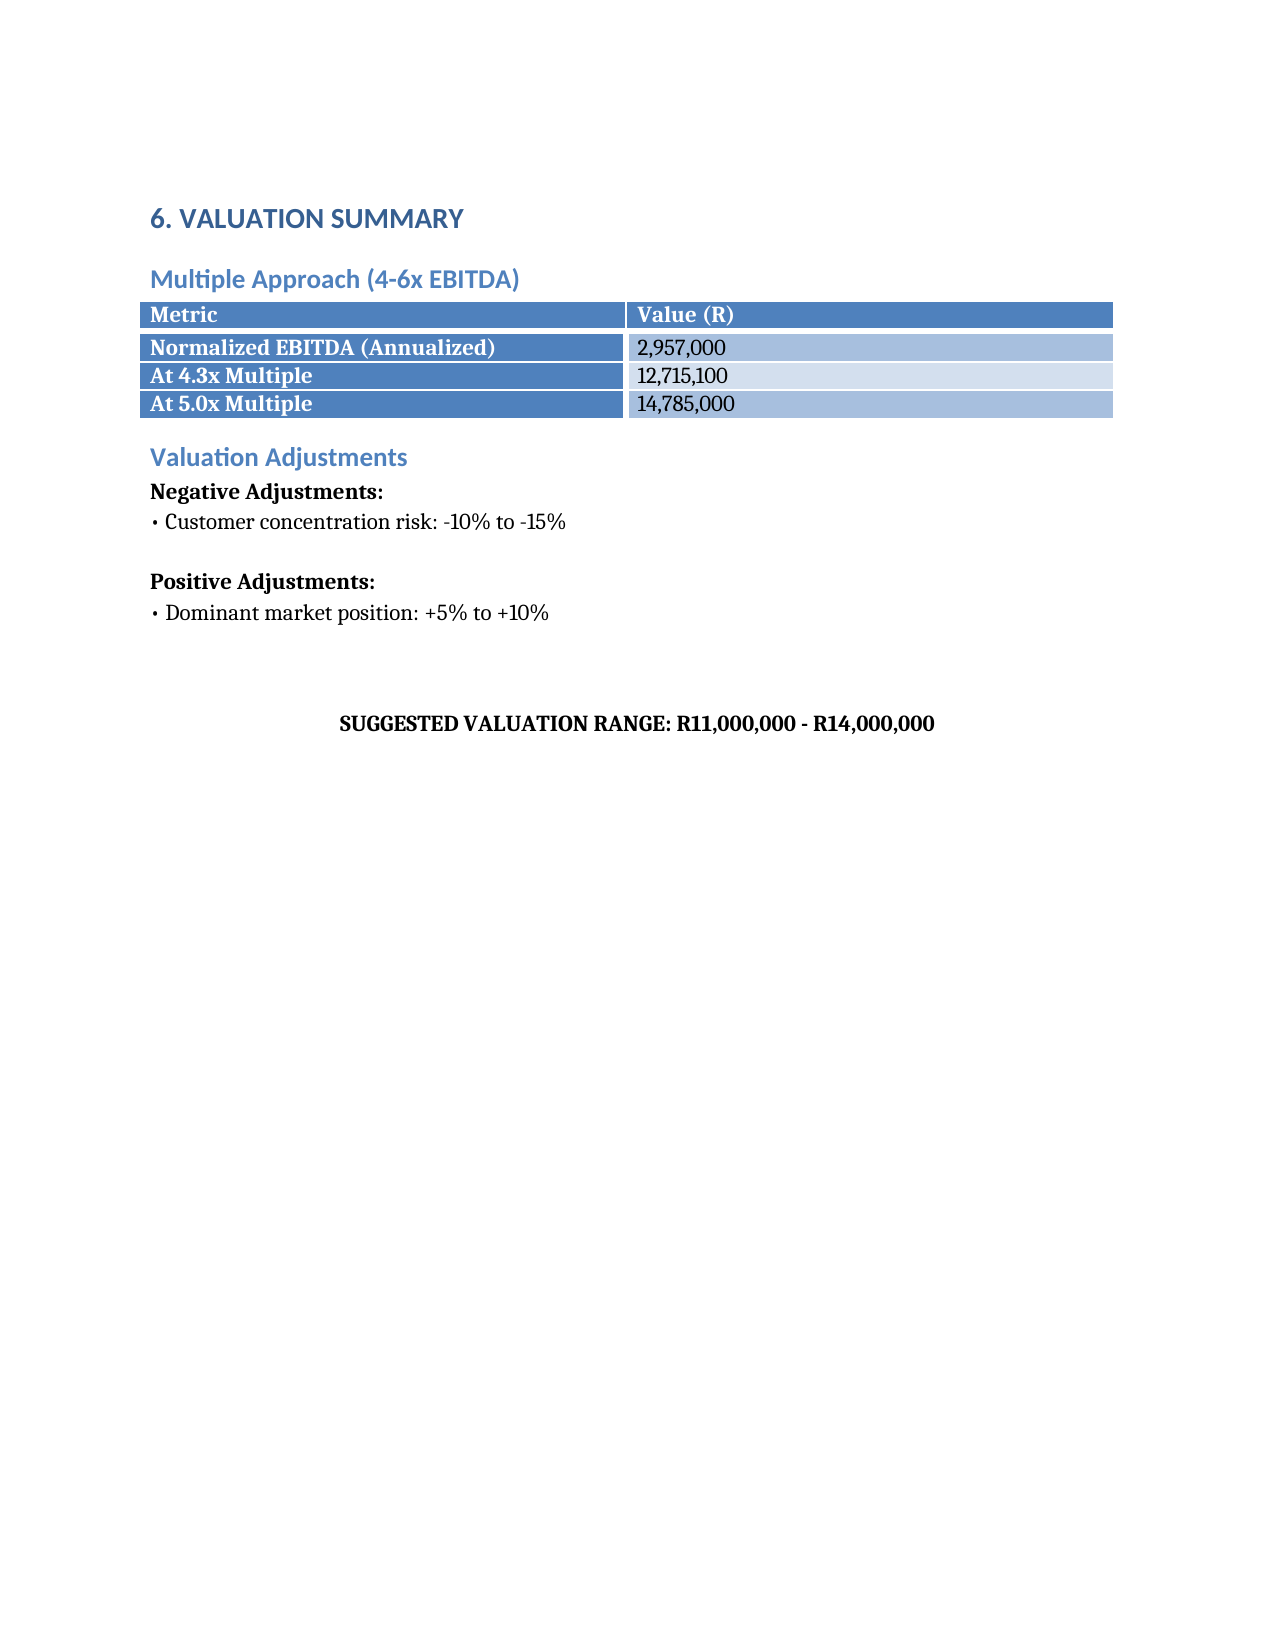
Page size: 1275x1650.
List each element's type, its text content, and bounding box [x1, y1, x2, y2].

subtitle 6. VALUATION SUMMARY [150, 200, 1125, 236]
table_cell Normalized EBITDA (Annualized) [140, 334, 623, 361]
table_cell At 5.0x Multiple [140, 391, 623, 418]
table_header Value (R) [627, 302, 1113, 328]
table_cell 12,715,100 [629, 363, 1113, 389]
table_cell At 4.3x Multiple [140, 363, 623, 389]
table_header Metric [140, 302, 625, 328]
table_cell 2,957,000 [629, 334, 1113, 361]
text SUGGESTED VALUATION RANGE: R11,000,000 - R14,000,000 [150, 711, 1125, 737]
text Negative Adjustments: • Customer concentration risk: -10% to -15% Positive Adjustments: • Dominant market position: +5% to +10% [150, 478, 1125, 686]
subtitle Multiple Approach (4-6x EBITDA) [150, 262, 1125, 295]
table_cell 14,785,000 [629, 391, 1113, 418]
subtitle Valuation Adjustments [150, 441, 1125, 473]
